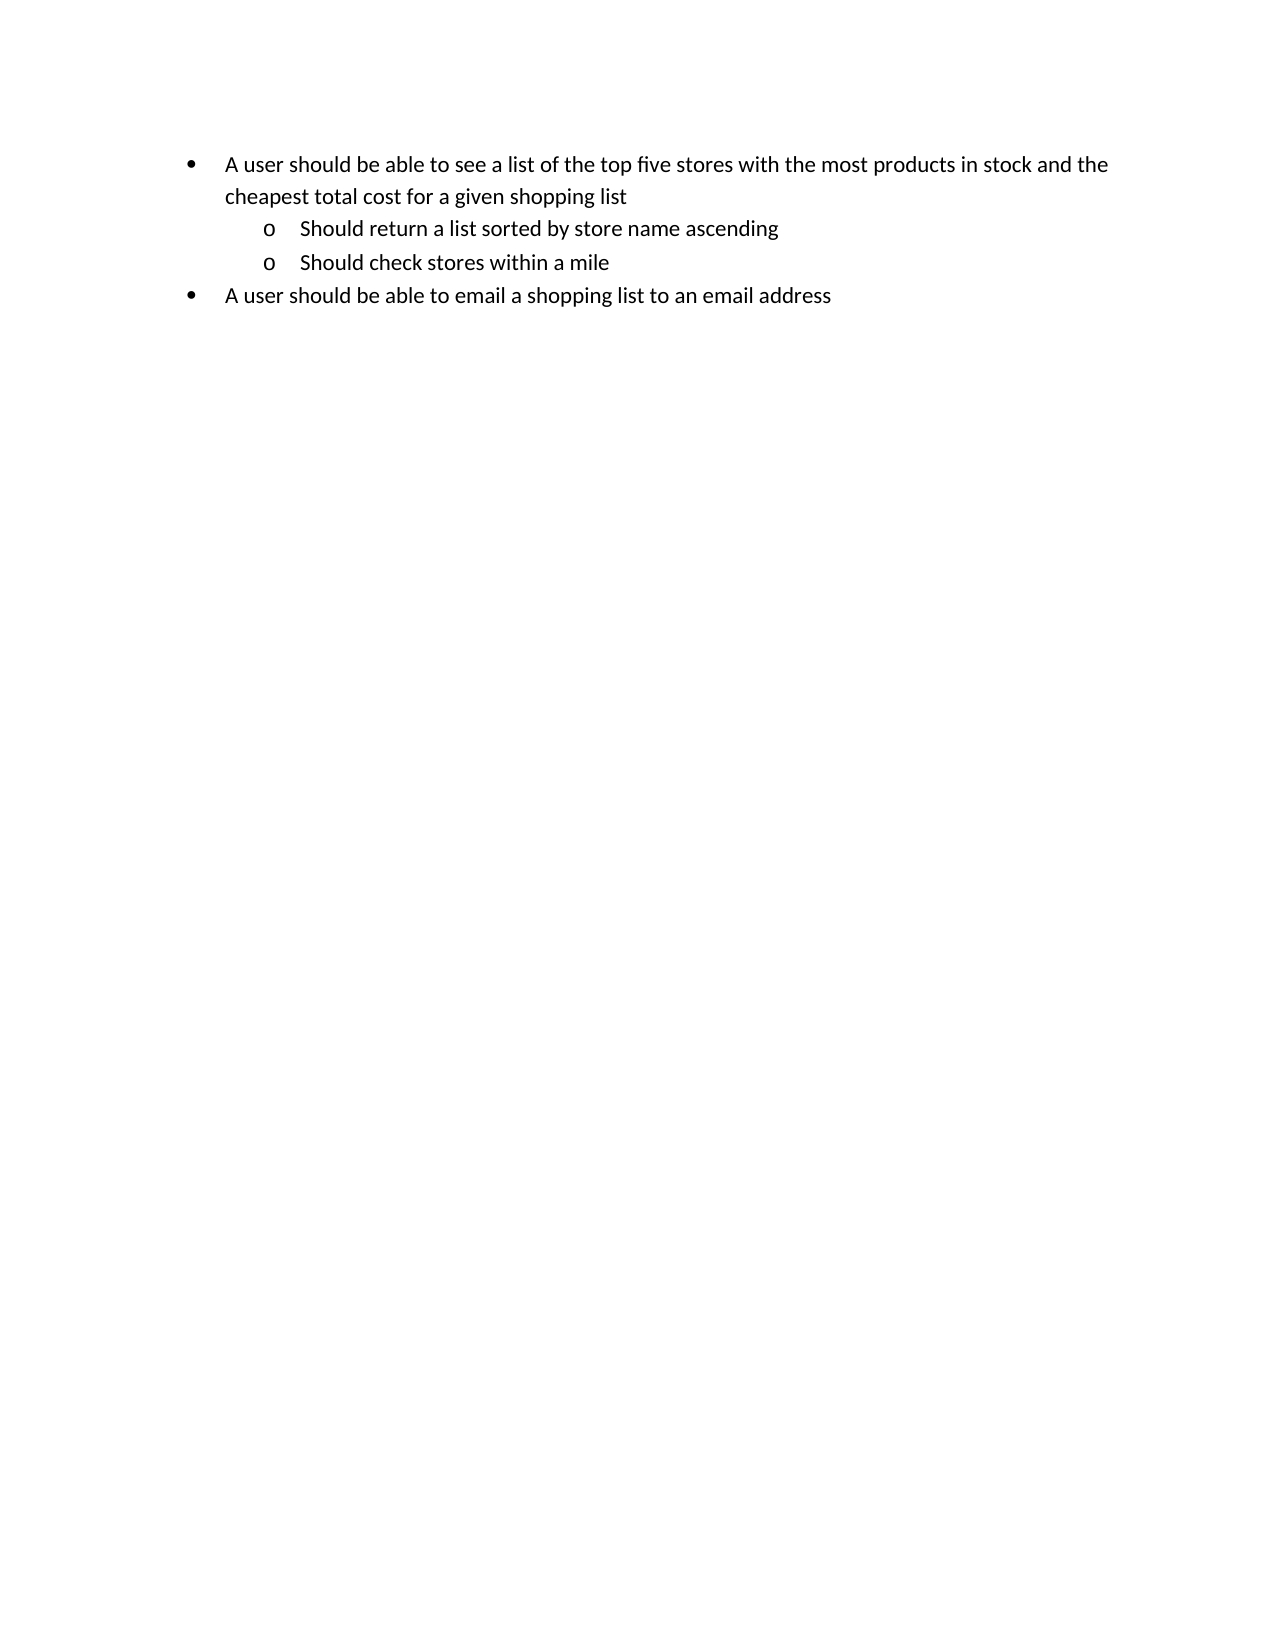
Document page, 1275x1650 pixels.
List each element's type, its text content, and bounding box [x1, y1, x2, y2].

list Should return a list sorted by store name ascending [262, 214, 1125, 243]
list A user should be able to email a shopping list to an email address [187, 281, 1125, 309]
list A user should be able to see a list of the top five stores with the most products in stock and the cheapest total cost for a given shopping list [187, 150, 1125, 210]
list Should check stores within a mile [262, 248, 1125, 277]
